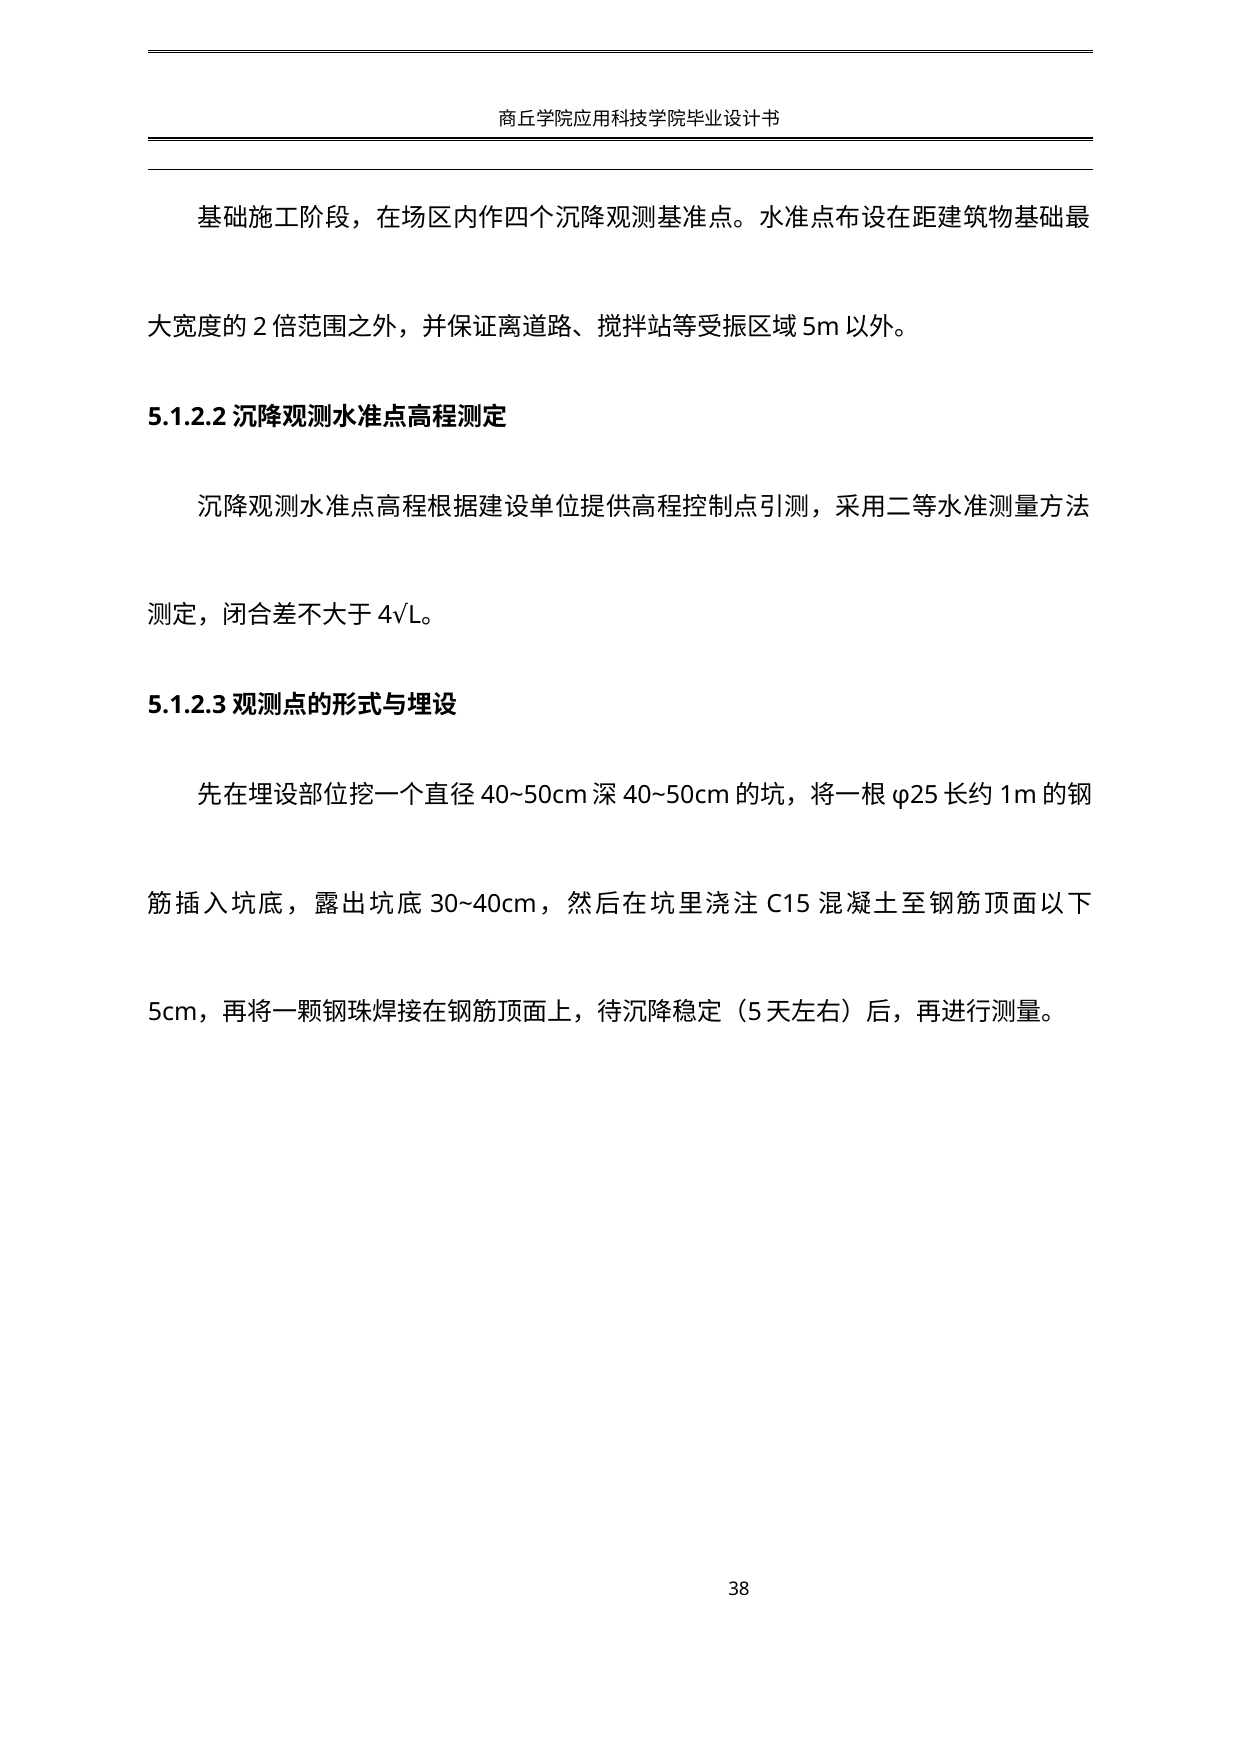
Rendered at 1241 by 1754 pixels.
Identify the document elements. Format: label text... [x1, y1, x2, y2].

text 5.1.2.3 观测点的形式与埋设 [148, 667, 1093, 739]
text 沉降观测水准点高程根据建设单位提供高程控制点引测，采用二等水准测量方法测定，闭合差不大于4√L。 [148, 468, 1093, 649]
text 先在埋设部位挖一个直径40~50cm深40~50cm的坑，将一根φ25长约1m的钢筋插入坑底，露出坑底30~40cm，然后在坑里浇注C15混凝土至钢筋顶面以下5cm，再将一颗钢珠焊接在钢筋顶面上，待沉降稳定（5天左右）后，再进行测量。 [148, 757, 1093, 1045]
text 5.1.2.2 沉降观测水准点高程测定 [148, 378, 1093, 450]
text 基础施工阶段，在场区内作四个沉降观测基准点。水准点布设在距建筑物基础最大宽度的2倍范围之外，并保证离道路、搅拌站等受振区域5m以外。 [148, 180, 1093, 360]
